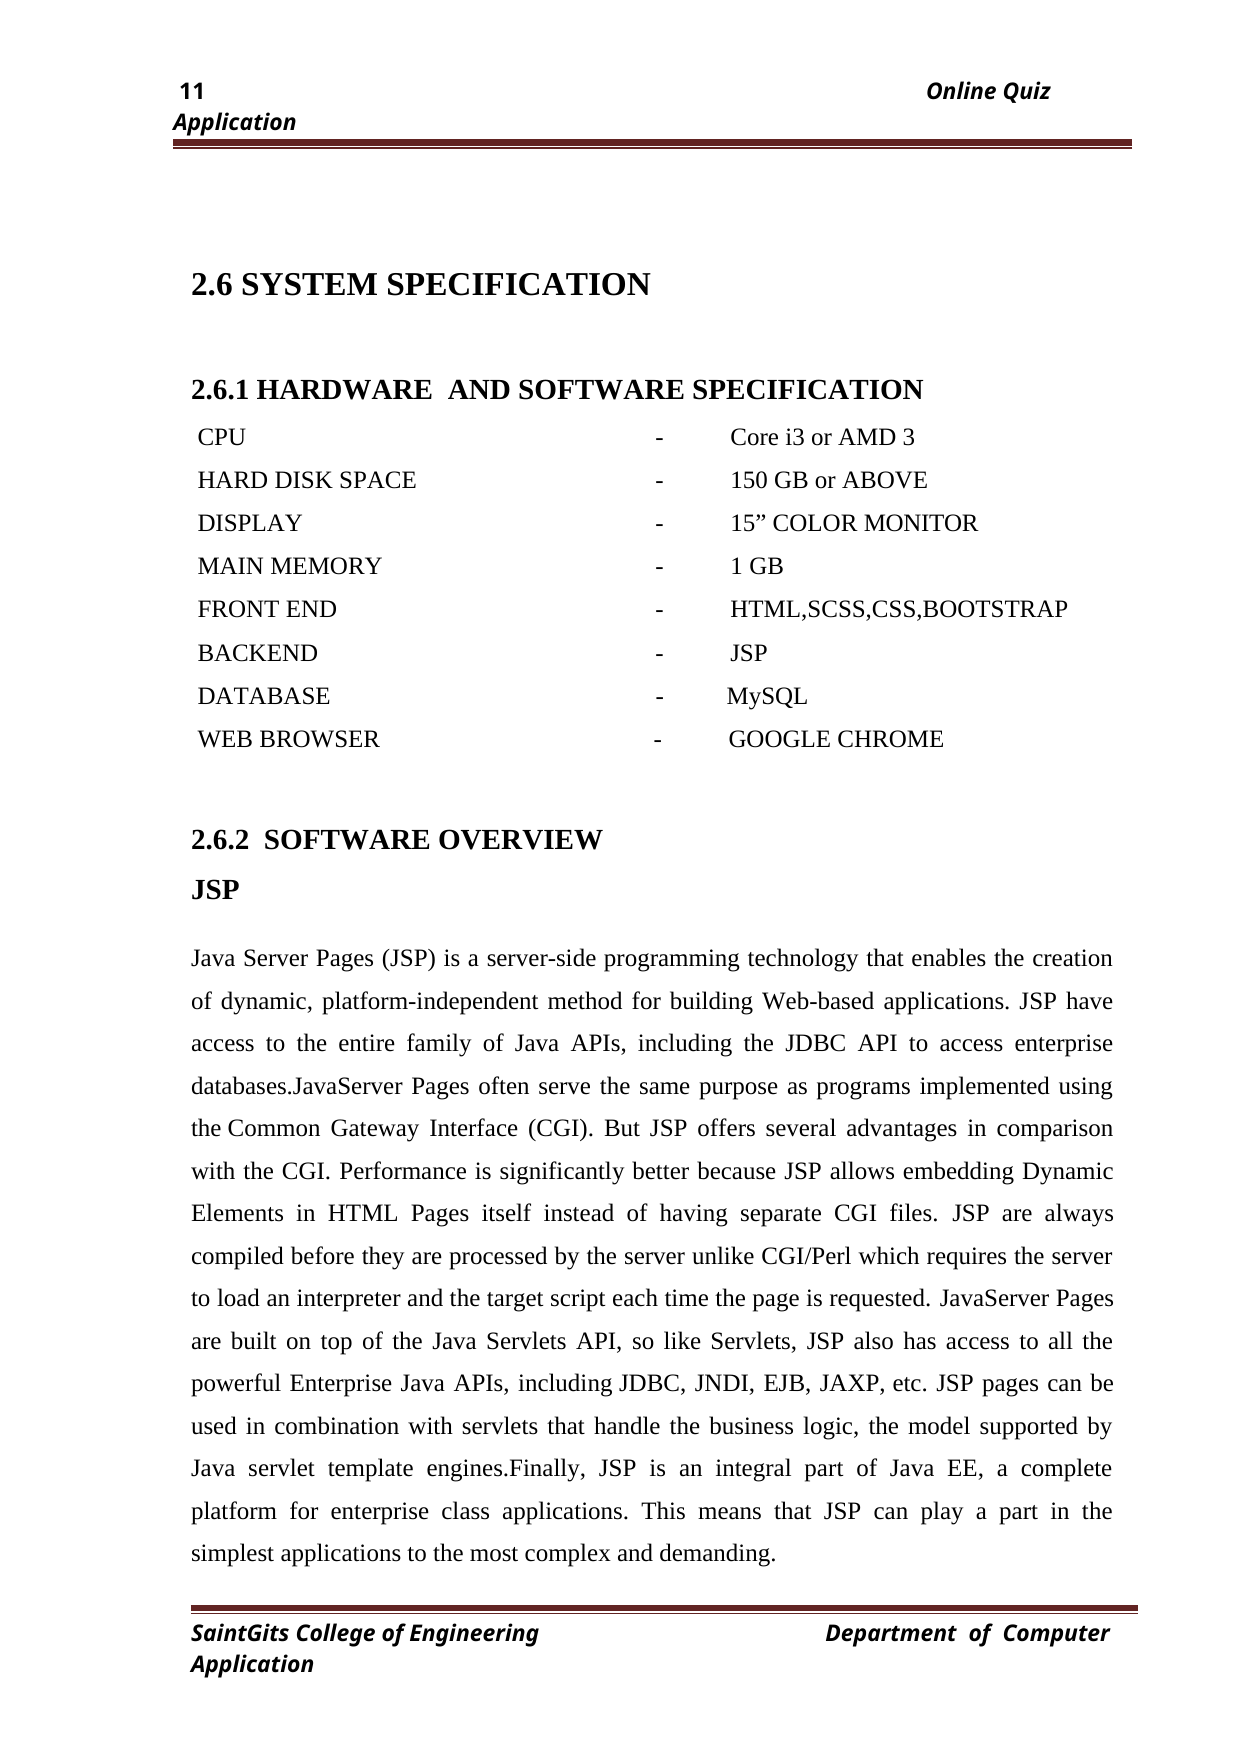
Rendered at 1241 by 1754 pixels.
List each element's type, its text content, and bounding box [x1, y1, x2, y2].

text 2.6.2 SOFTWARE OVERVIEW [191, 822, 1114, 856]
text WEB BROWSER - GOOGLE CHROME [185, 724, 1114, 753]
text JSP [191, 872, 1116, 906]
subtitle 2.6.1 HARDWARE AND SOFTWARE SPECIFICATION [191, 372, 1114, 405]
text DATABASE - MySQL [185, 681, 1114, 709]
text MAIN MEMORY - 1 GB [185, 551, 1114, 580]
text FRONT END - HTML,SCSS,CSS,BOOTSTRAP [185, 594, 1114, 623]
text DISPLAY - 15” COLOR MONITOR [185, 508, 1114, 537]
text CPU - Core i3 or AMD 3 [185, 422, 1114, 451]
text HARD DISK SPACE - 150 GB or ABOVE [185, 465, 1114, 494]
text BACKEND - JSP [185, 638, 1114, 666]
text 2.6 SYSTEM SPECIFICATION [191, 264, 1114, 302]
text Java Server Pages (JSP) is a server-side programming technology that enables the creation of dynamic, platform-independent method for building Web-based applications. JSP have access to the entire family of Java APIs, including the JDBC API to access enterprise databases.JavaServer Pages often serve the same purpose as programs implemented using the Common Gateway Interface (CGI). But JSP offers several advantages in comparison with the CGI. Performance is significantly better because JSP allows embedding Dynamic Elements in HTML Pages itself instead of having separate CGI files. JSP are always compiled before they are processed by the server unlike CGI/Perl which requires the server to load an interpreter and the target script each time the page is requested. JavaServer Pages are built on top of the Java Servlets API, so like Servlets, JSP also has access to all the powerful Enterprise Java APIs, including JDBC, JNDI, EJB, JAXP, etc. JSP pages can be used in combination with servlets that handle the business logic, the model supported by Java servlet template engines.Finally, JSP is an integral part of Java EE, a complete platform for enterprise class applications. This means that JSP can play a part in the simplest applications to the most complex and demanding. [191, 943, 1114, 1567]
